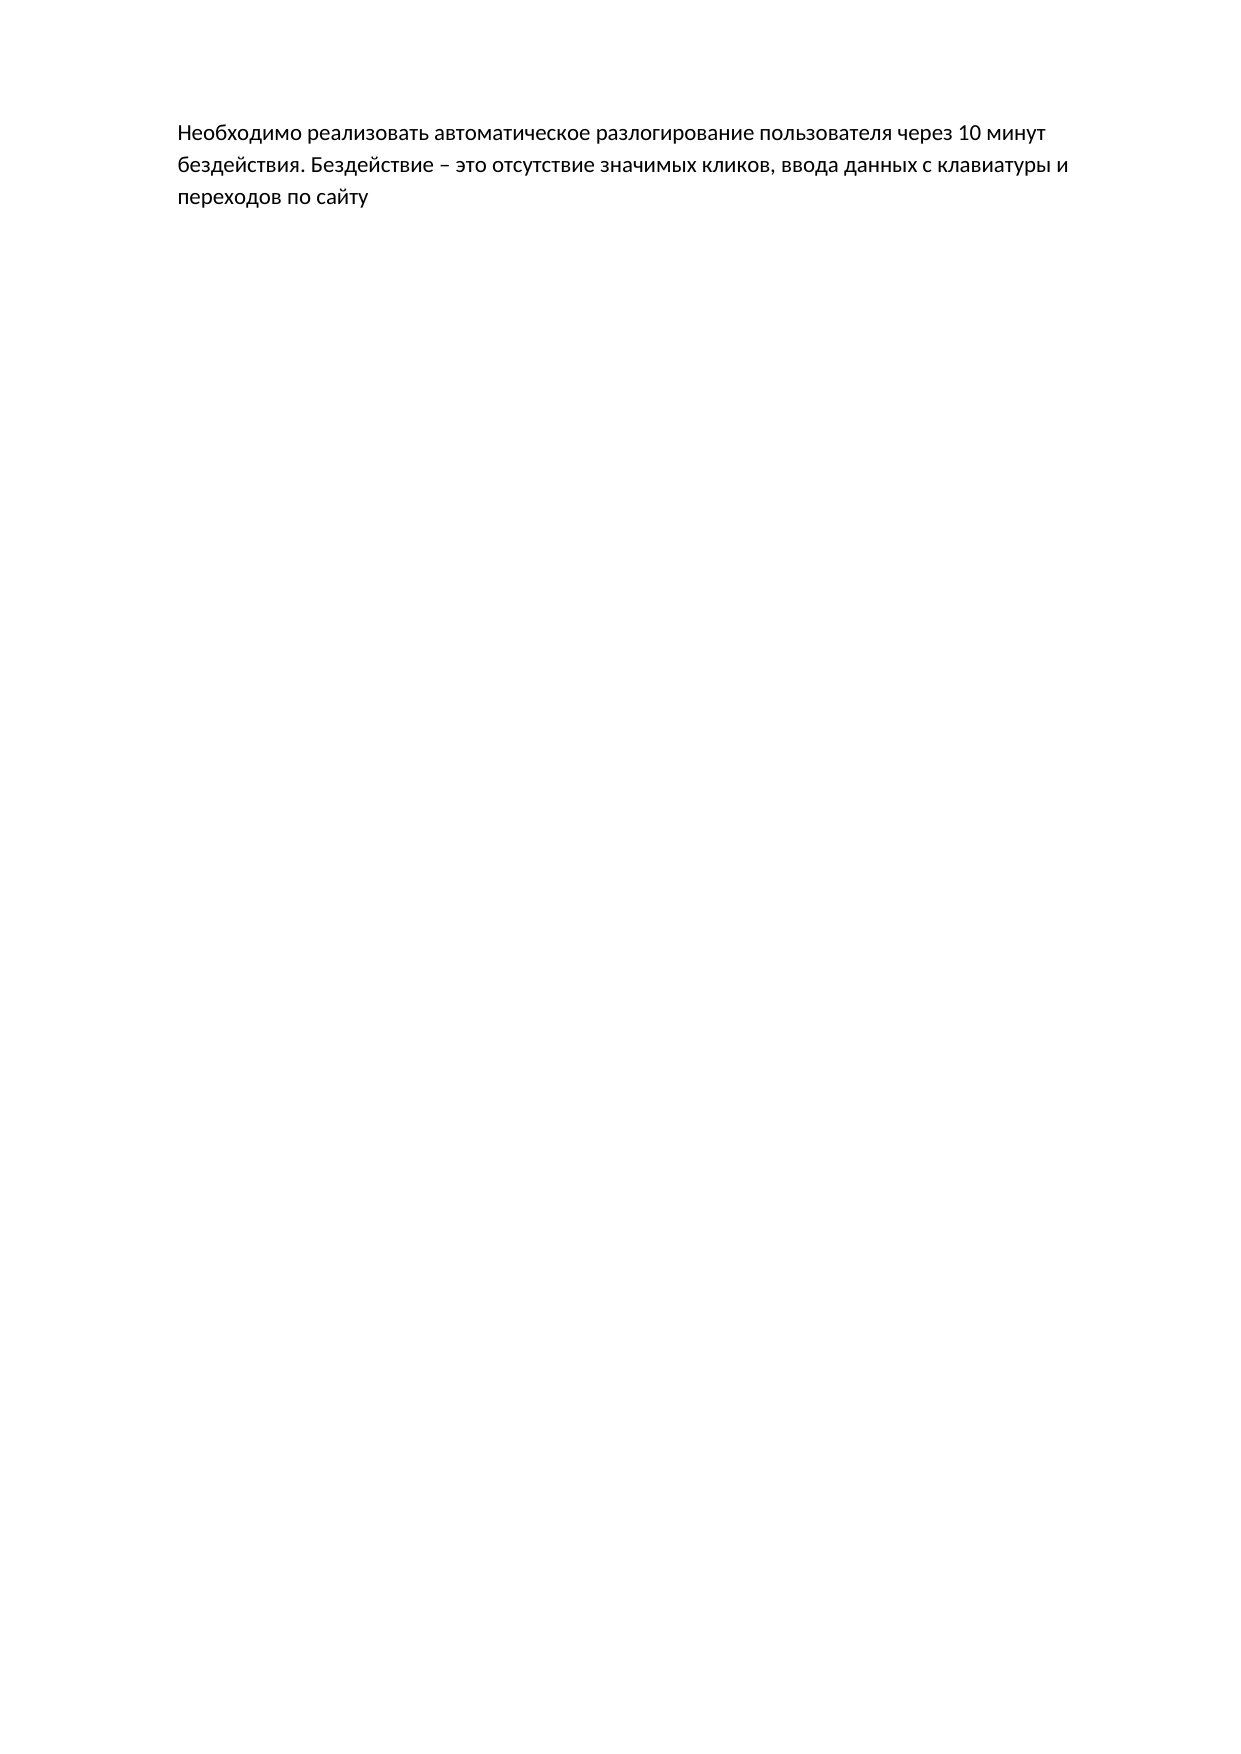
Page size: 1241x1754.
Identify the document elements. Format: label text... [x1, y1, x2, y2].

text Необходимо реализовать автоматическое разлогирование пользователя через 10 минут бездействия. Бездействие – это отсутствие значимых кликов, ввода данных с клавиатуры и переходов по сайту [177, 118, 1152, 211]
